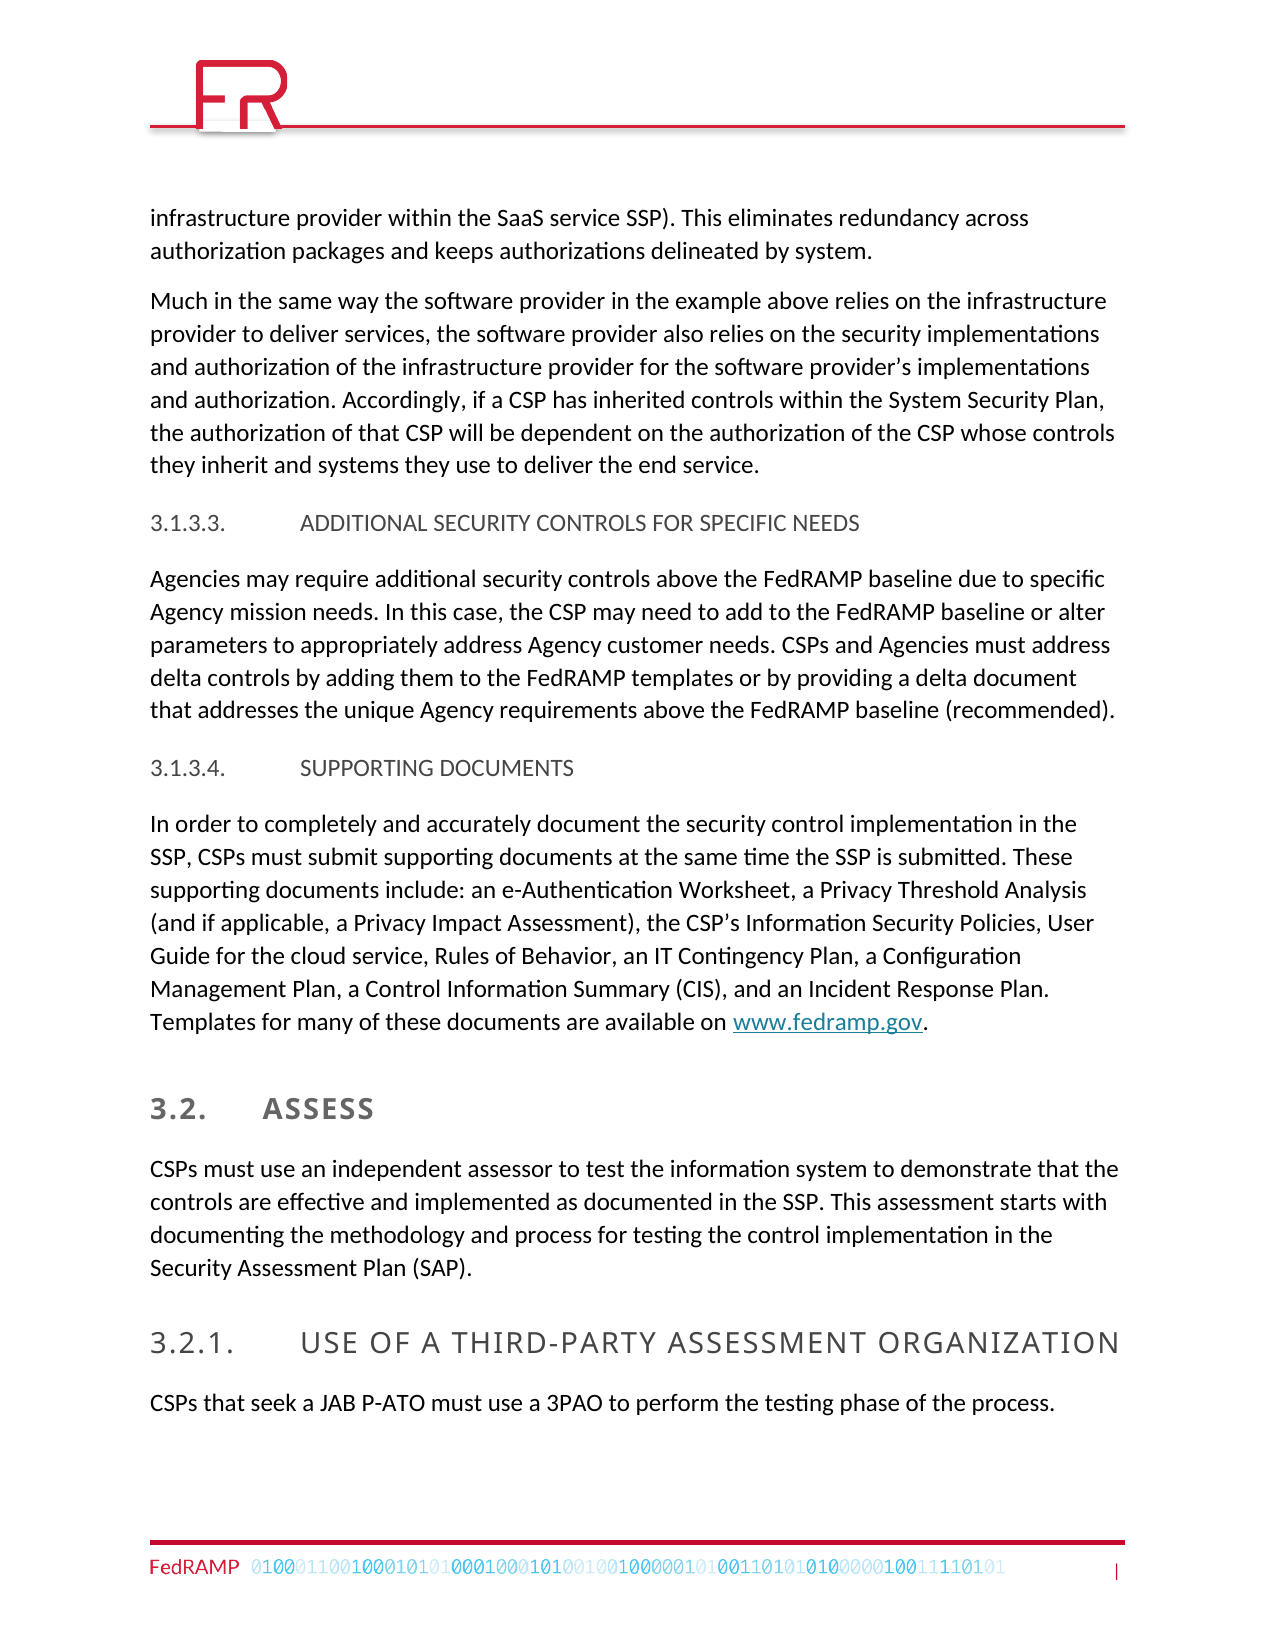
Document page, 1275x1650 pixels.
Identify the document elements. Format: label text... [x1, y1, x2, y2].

text In order to completely and accurately document the security control implementation in the SSP, CSPs must submit supporting documents at the same time the SSP is submitted. These supporting documents include: an e-Authentication Worksheet, a Privacy Threshold Analysis (and if applicable, a Privacy Impact Assessment), the CSP’s Information Security Policies, User Guide for the cloud service, Rules of Behavior, an IT Contingency Plan, a Configuration Management Plan, a Control Information Summary (CIS), and an Incident Response Plan. Templates for many of these documents are available on www.fedramp.gov. [150, 808, 1125, 1036]
subtitle Supporting Documents [150, 753, 1125, 783]
text CSPs must use an independent assessor to test the information system to demonstrate that the controls are effective and implemented as documented in the SSP. This assessment starts with documenting the methodology and process for testing the control implementation in the Security Assessment Plan (SAP). [150, 1153, 1125, 1282]
subtitle Use of a Third-Party Assessment Organization [150, 1322, 1125, 1362]
text CSPs that seek a JAB P-ATO must use a 3PAO to perform the testing phase of the process. [150, 1387, 1125, 1418]
subtitle Additional Security Controls for Specific Needs [150, 507, 1125, 538]
text Agencies may require additional security controls above the FedRAMP baseline due to specific Agency mission needs. In this case, the CSP may need to add to the FedRAMP baseline or alter parameters to appropriately address Agency customer needs. CSPs and Agencies must address delta controls by adding them to the FedRAMP templates or by providing a delta document that addresses the unique Agency requirements above the FedRAMP baseline (recommended). [150, 563, 1125, 725]
subtitle Assess [150, 1088, 1125, 1128]
picture [195, 60, 288, 129]
text Much in the same way the software provider in the example above relies on the infrastructure provider to deliver services, the software provider also relies on the security implementations and authorization of the infrastructure provider for the software provider’s implementations and authorization. Accordingly, if a CSP has inherited controls within the System Security Plan, the authorization of that CSP will be dependent on the authorization of the CSP whose controls they inherit and systems they use to deliver the end service. [150, 285, 1125, 480]
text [150, 202, 1125, 266]
picture [150, 1557, 1005, 1583]
